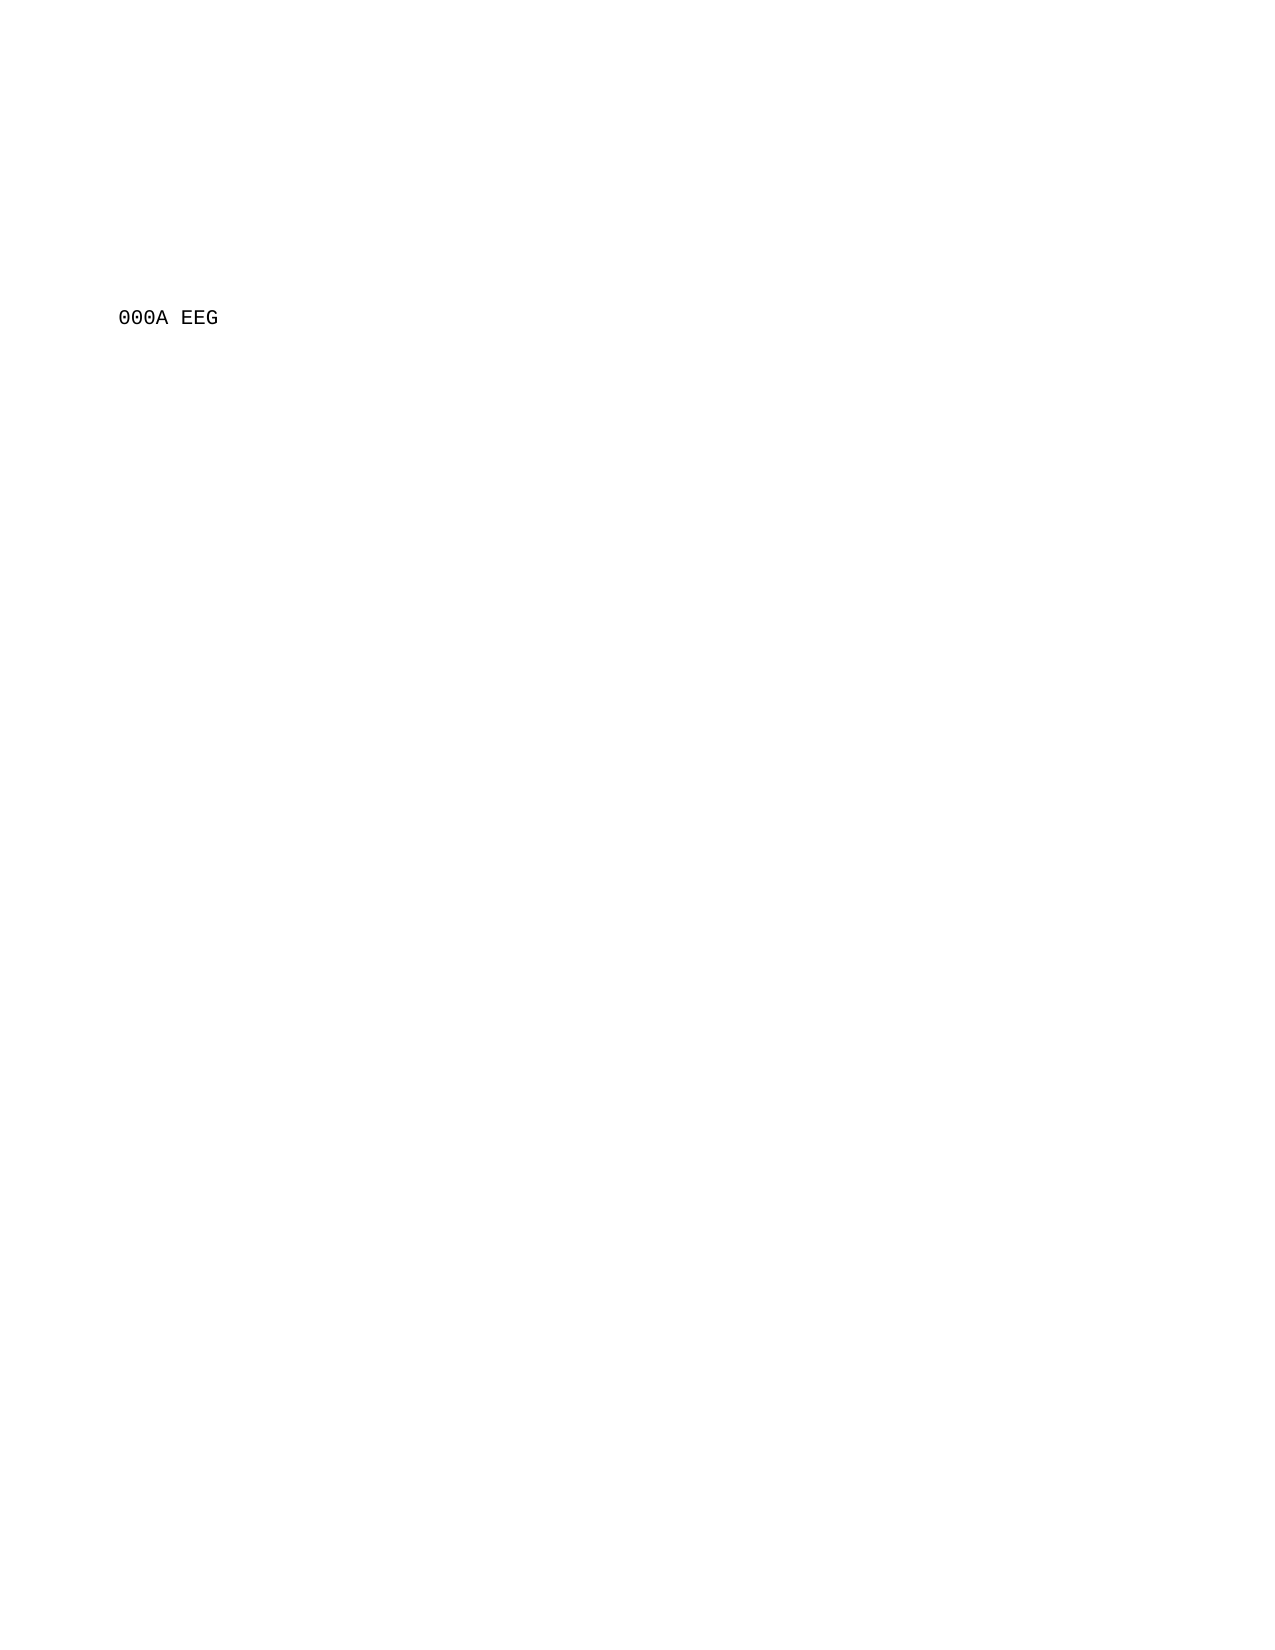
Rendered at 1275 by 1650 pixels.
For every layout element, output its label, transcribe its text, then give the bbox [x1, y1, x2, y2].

text 000A EEG [118, 307, 1157, 331]
